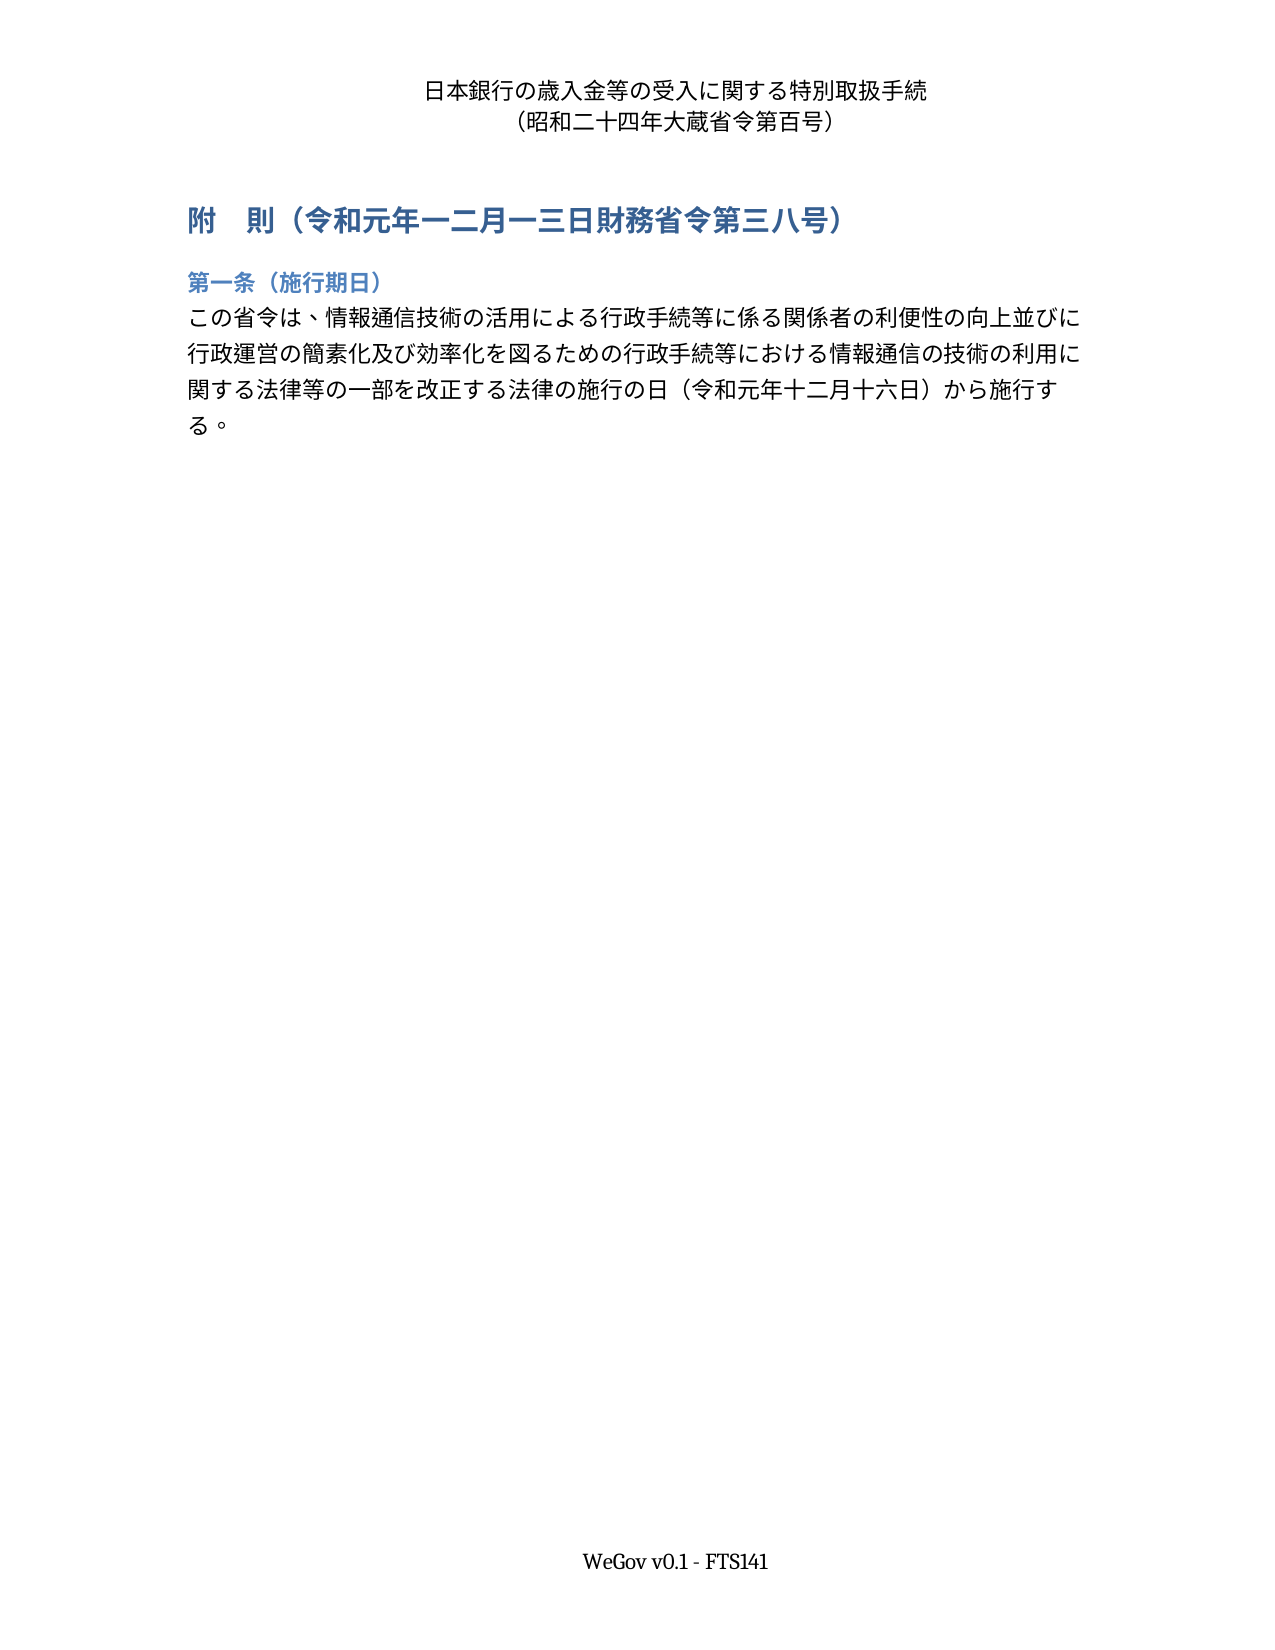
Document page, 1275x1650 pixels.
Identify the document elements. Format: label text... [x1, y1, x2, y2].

text この省令は、情報通信技術の活用による行政手続等に係る関係者の利便性の向上並びに行政運営の簡素化及び効率化を図るための行政手続等における情報通信の技術の利用に関する法律等の一部を改正する法律の施行の日（令和元年十二月十六日）から施行する。 [187, 302, 1087, 441]
subtitle 附 則（令和元年一二月一三日財務省令第三八号） [187, 200, 1087, 240]
subtitle 第一条（施行期日） [187, 266, 1087, 298]
